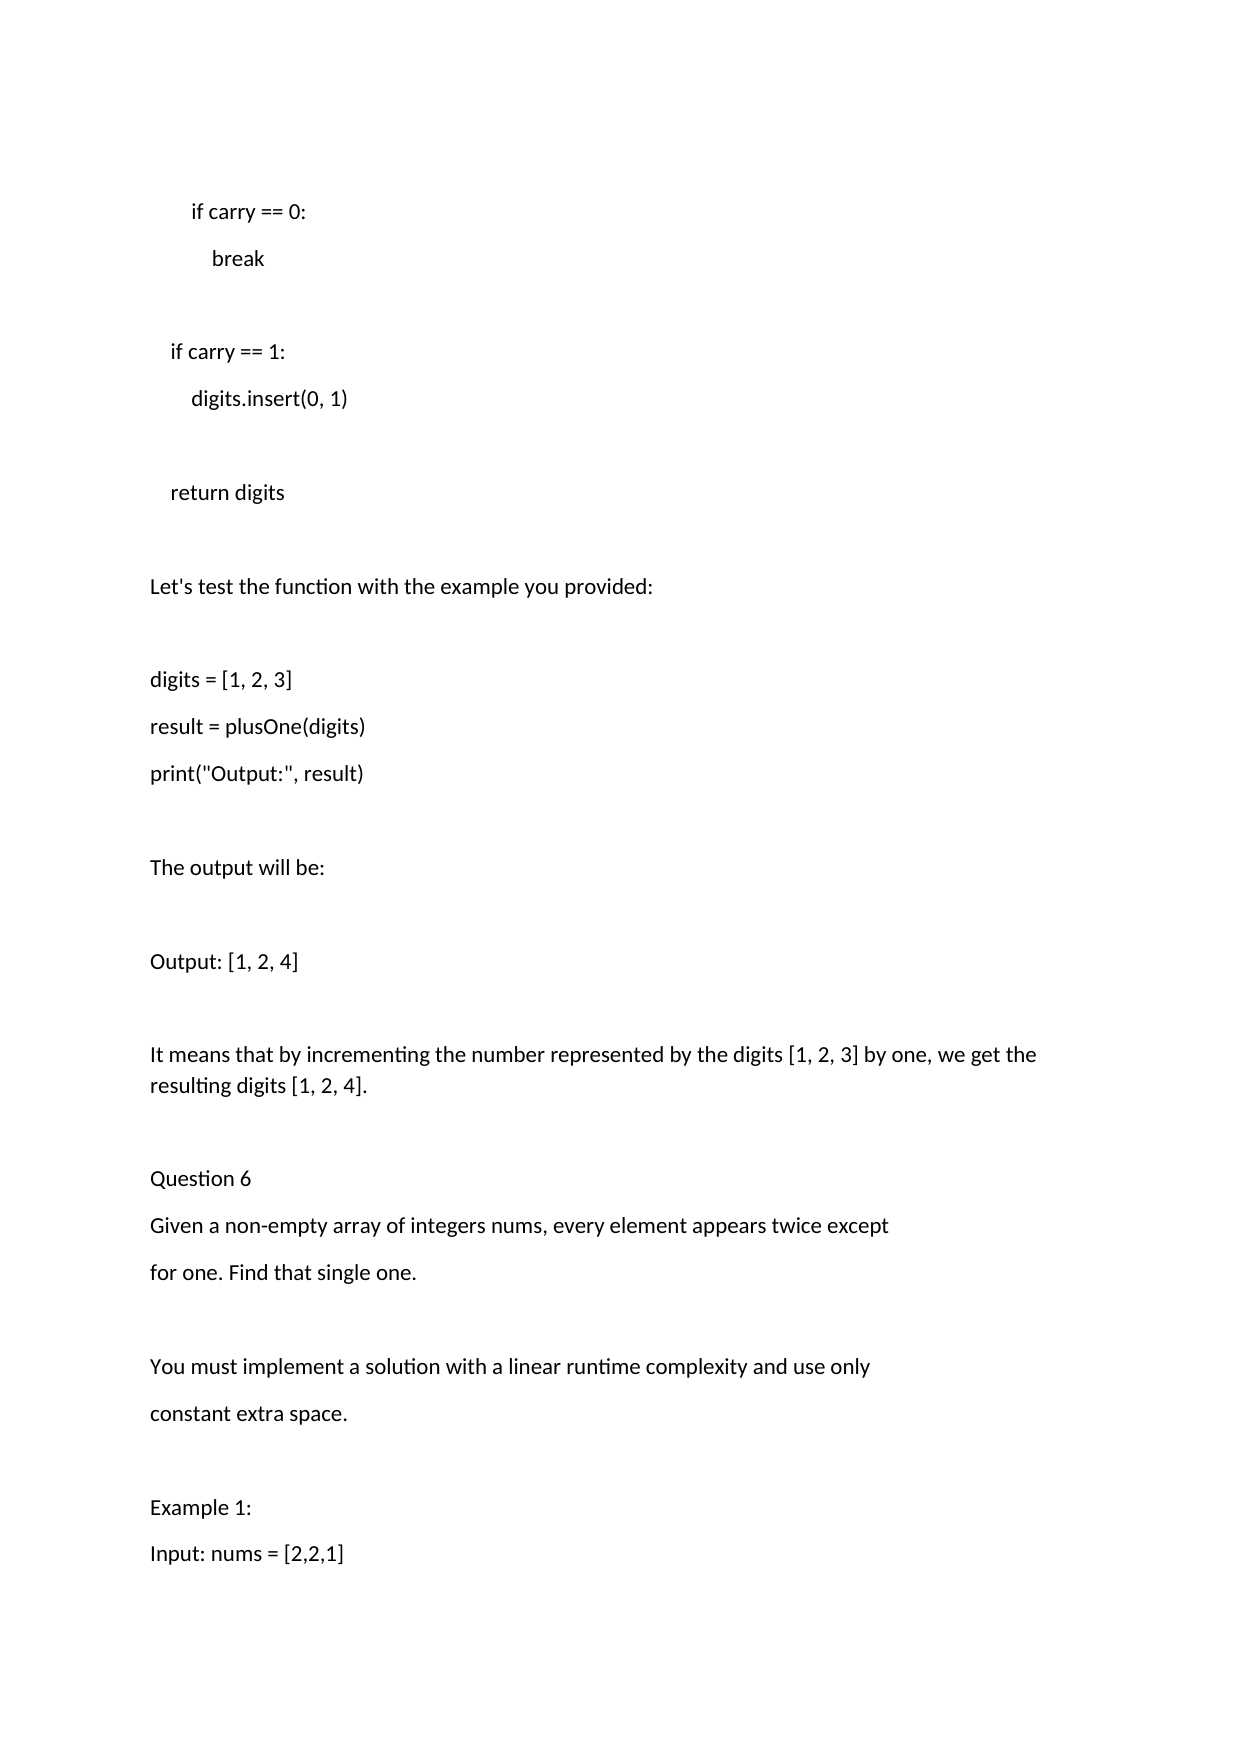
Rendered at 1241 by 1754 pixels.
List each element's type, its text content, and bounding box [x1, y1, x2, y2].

text break [150, 244, 1090, 272]
text Question 6 [150, 1164, 1090, 1193]
text for one. Find that single one. [150, 1258, 1090, 1286]
text Output: [1, 2, 4] [150, 947, 1090, 975]
text Example 1: [150, 1493, 1090, 1521]
text It means that by incrementing the number represented by the digits [1, 2, 3] by one, we get the resulting digits [1, 2, 4]. [150, 1041, 1090, 1099]
text Given a non-empty array of integers nums, every element appears twice except [150, 1211, 1090, 1239]
text digits = [1, 2, 3] [150, 666, 1090, 694]
text Let's test the function with the example you provided: [150, 572, 1090, 600]
text if carry == 0: [150, 197, 1090, 225]
text return digits [150, 478, 1090, 506]
text digits.insert(0, 1) [150, 384, 1090, 412]
text The output will be: [150, 853, 1090, 881]
text You must implement a solution with a linear runtime complexity and use only [150, 1352, 1090, 1380]
text print("Output:", result) [150, 759, 1090, 787]
text if carry == 1: [150, 337, 1090, 366]
text constant extra space. [150, 1399, 1090, 1427]
text Input: nums = [2,2,1] [150, 1539, 1090, 1568]
text result = plusOne(digits) [150, 712, 1090, 741]
